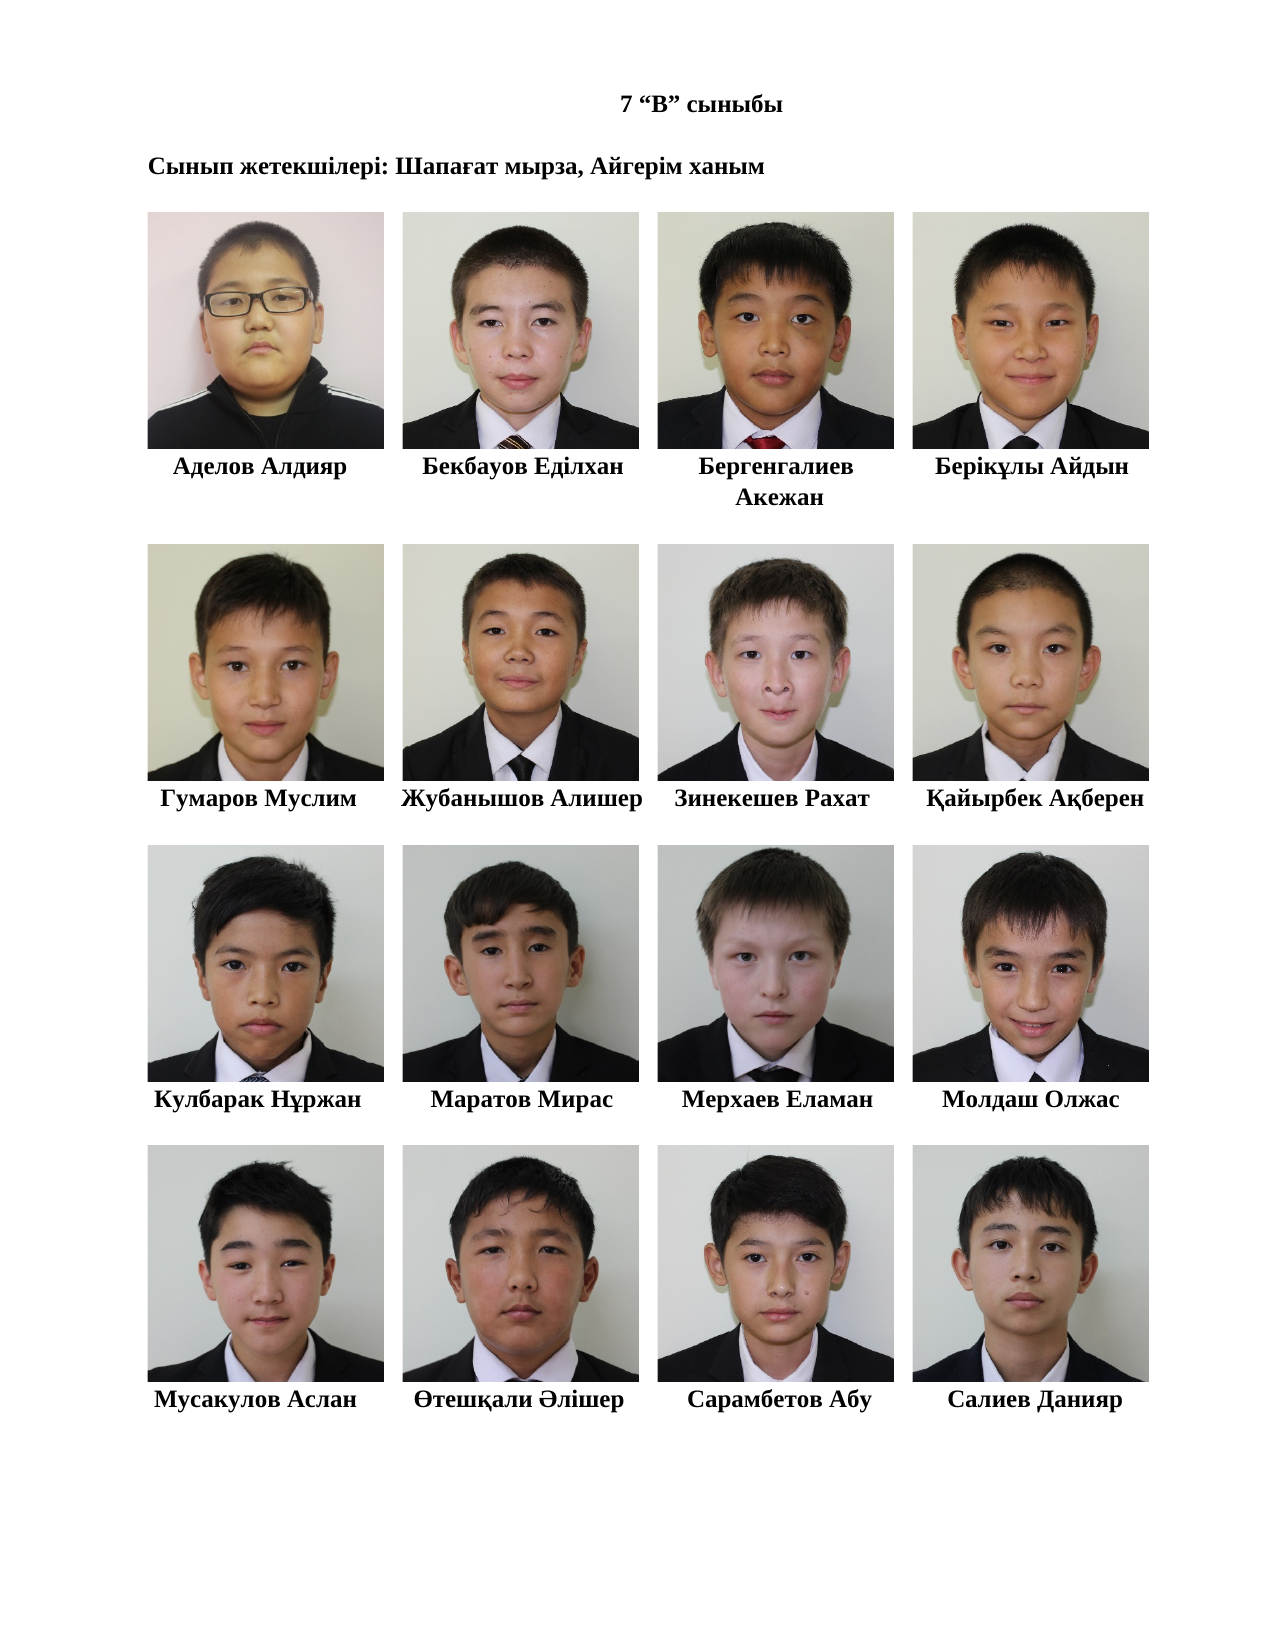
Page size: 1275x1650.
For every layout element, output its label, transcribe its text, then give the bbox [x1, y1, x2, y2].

picture [147, 212, 384, 449]
picture [912, 544, 1149, 781]
text Акежан [148, 482, 1255, 511]
text Кулбарак Нұржан Маратов Мирас Мерхаев Еламан Молдаш Олжас [148, 1084, 1255, 1112]
text Мусакулов Аслан Өтешқали Әлішер Сарамбетов Абу Салиев Данияр [148, 1384, 1255, 1413]
text Гумаров Муслим Жубанышов Алишер Зинекешев Рахат Қайырбек Ақберен [148, 783, 1255, 812]
picture [147, 1145, 384, 1382]
text Аделов Алдияр Бекбауов Еділхан Бергенгалиев Берікұлы Айдын [148, 451, 1255, 480]
picture [657, 212, 894, 449]
text 7 “В” сыныбы [148, 89, 1255, 117]
picture [402, 212, 639, 449]
picture [657, 1145, 894, 1382]
picture [402, 845, 639, 1082]
picture [912, 845, 1149, 1082]
picture [402, 1145, 639, 1382]
picture [912, 212, 1149, 449]
text Сынып жетекшілері: Шапағат мырза, Айгерім ханым [148, 151, 1255, 179]
picture [147, 845, 384, 1082]
picture [147, 544, 384, 781]
picture [402, 544, 639, 781]
picture [657, 544, 894, 781]
picture [912, 1145, 1149, 1382]
picture [657, 845, 894, 1082]
